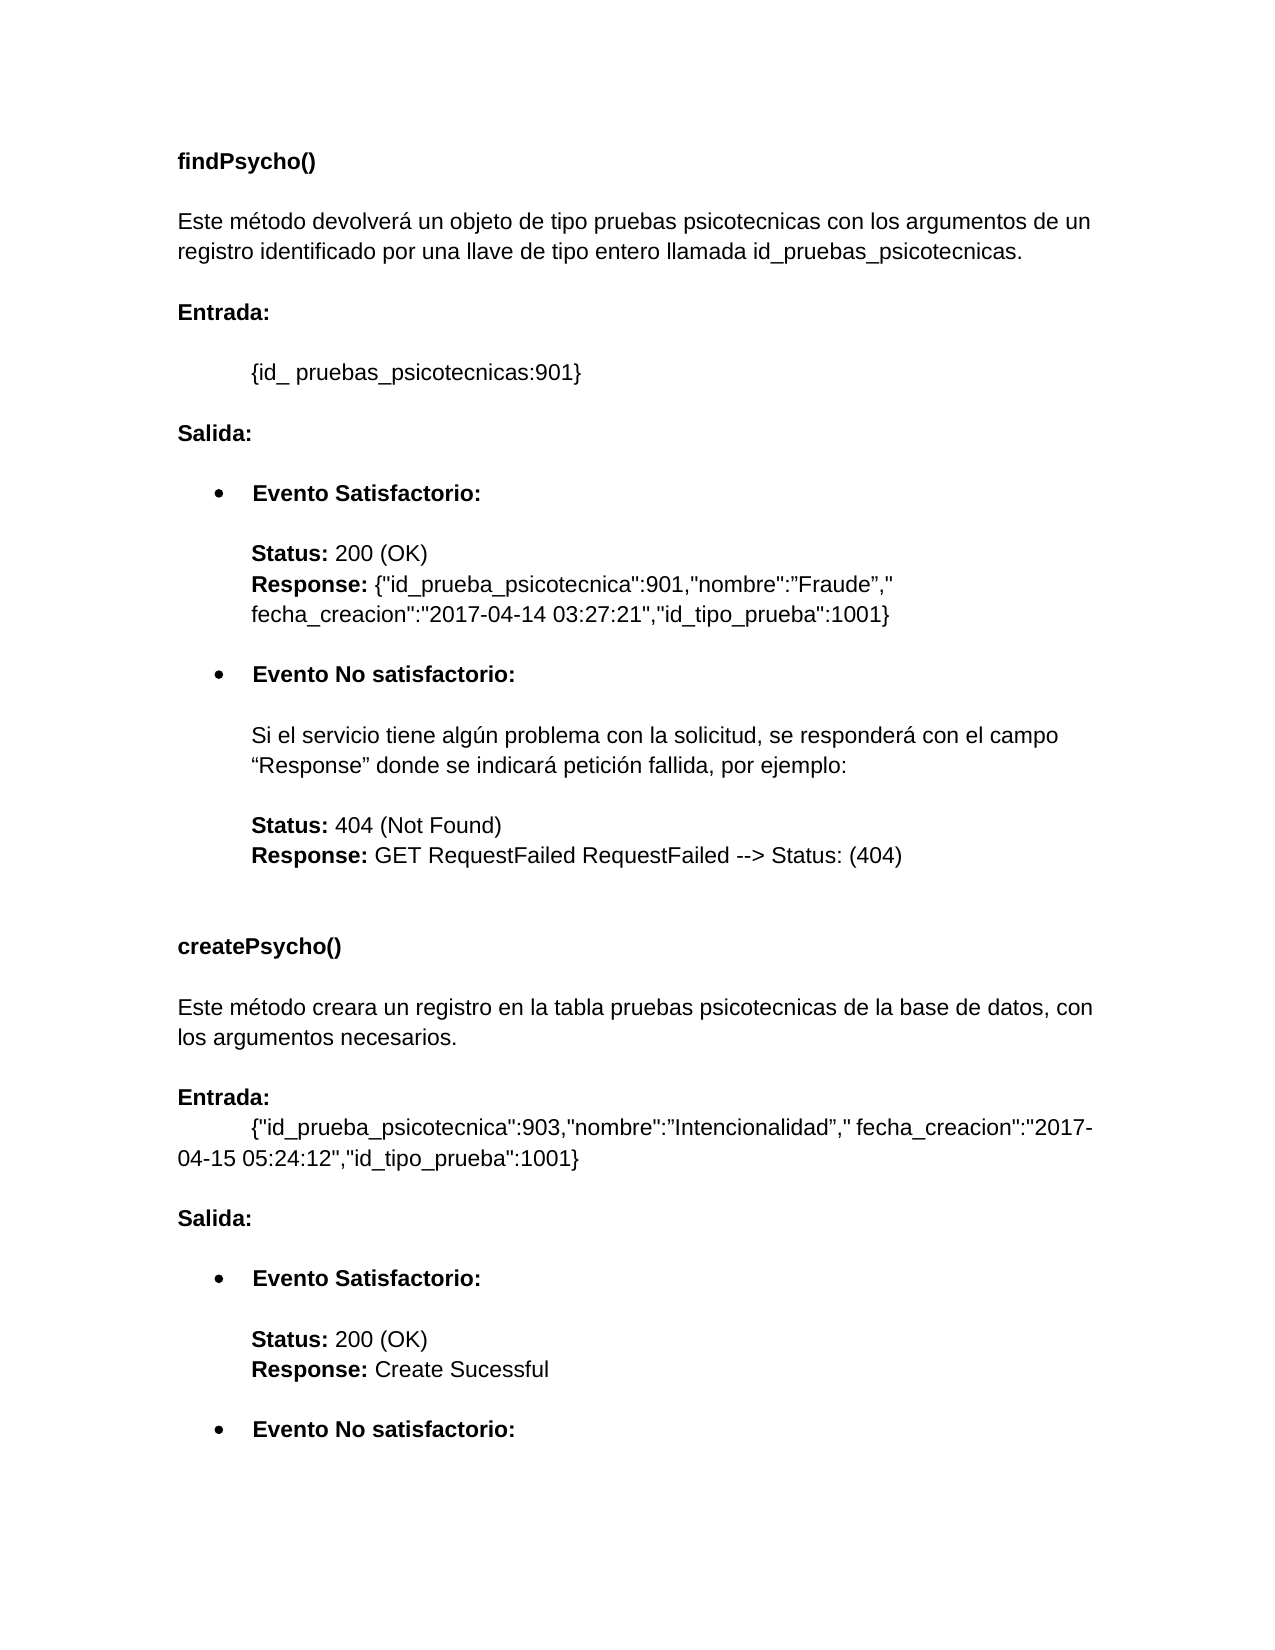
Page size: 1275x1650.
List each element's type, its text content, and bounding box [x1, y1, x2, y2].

text Si el servicio tiene algún problema con la solicitud, se responderá con el campo “Response” donde se indicará petición fallida, por ejemplo: [251, 722, 1098, 778]
text Status: 200 (OK) [251, 540, 1098, 567]
text Response: Create Sucessful [251, 1356, 1098, 1382]
list Evento No satisfactorio: [215, 1416, 1098, 1443]
text Response: GET RequestFailed RequestFailed --> Status: (404) [251, 842, 1098, 869]
text Este método creara un registro en la tabla pruebas psicotecnicas de la base de datos, con los argumentos necesarios. [177, 993, 1098, 1050]
list Evento Satisfactorio: [215, 480, 1098, 506]
text createPsycho() [177, 933, 1098, 959]
text Salida: [177, 419, 1098, 446]
text {id_ pruebas_psicotecnicas:901} [177, 359, 1098, 385]
text Este método devolverá un objeto de tipo pruebas psicotecnicas con los argumentos de un registro identificado por una llave de tipo entero llamada id_pruebas_psicotecnicas. [177, 208, 1098, 264]
text {"id_prueba_psicotecnica":903,"nombre":”Intencionalidad”," fecha_creacion":"2017-04-15 05:24:12","id_tipo_prueba":1001} [177, 1114, 1098, 1171]
list Evento Satisfactorio: [215, 1265, 1098, 1292]
text Status: 200 (OK) [251, 1326, 1098, 1352]
text Status: 404 (Not Found) [251, 812, 1098, 838]
text Response: {"id_prueba_psicotecnica":901,"nombre":”Fraude”," fecha_creacion":"2017-04-14 03:27:21","id_tipo_prueba":1001} [251, 571, 1098, 627]
text Salida: [177, 1205, 1098, 1231]
text Entrada: [177, 299, 1098, 325]
text findPsycho() [177, 148, 1098, 174]
list Evento No satisfactorio: [215, 661, 1098, 687]
text Entrada: [177, 1084, 1098, 1110]
